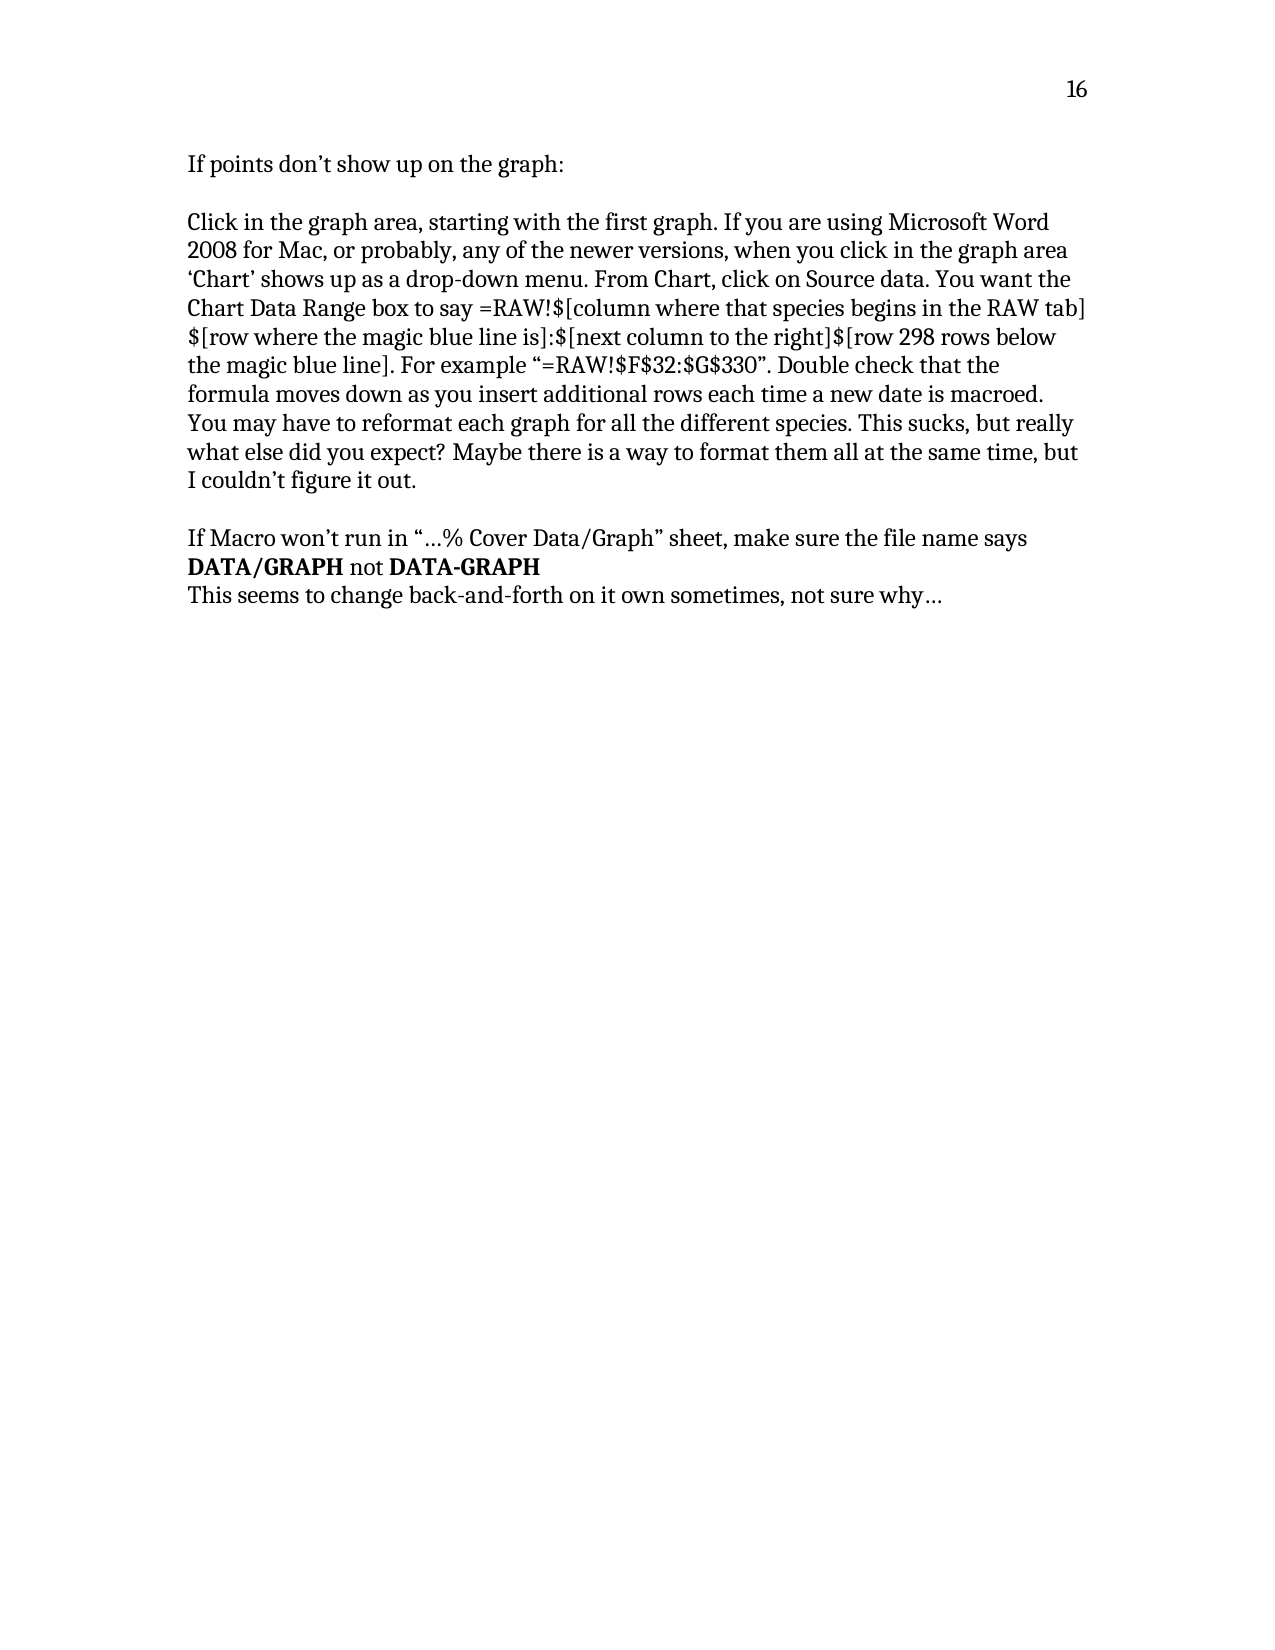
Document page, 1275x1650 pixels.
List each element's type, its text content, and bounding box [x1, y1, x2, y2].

text If points don’t show up on the graph: [187, 150, 1087, 179]
text Click in the graph area, starting with the first graph. If you are using Microsoft Word 2008 for Mac, or probably, any of the newer versions, when you click in the graph area ‘Chart’ shows up as a drop-down menu. From Chart, click on Source data. You want the Chart Data Range box to say =RAW!$[column where that species begins in the RAW tab]$[row where the magic blue line is]:$[next column to the right]$[row 298 rows below the magic blue line]. For example “=RAW!$F$32:$G$330”. Double check that the formula moves down as you insert additional rows each time a new date is macroed. You may have to reformat each graph for all the different species. This sucks, but really what else did you expect? Maybe there is a way to format them all at the same time, but I couldn’t figure it out. [187, 207, 1087, 495]
text If Macro won’t run in “…% Cover Data/Graph” sheet, make sure the file name says [187, 524, 1087, 552]
text DATA/GRAPH not DATA-GRAPH [187, 552, 1087, 581]
text This seems to change back-and-forth on it own sometimes, not sure why… [187, 581, 1087, 610]
